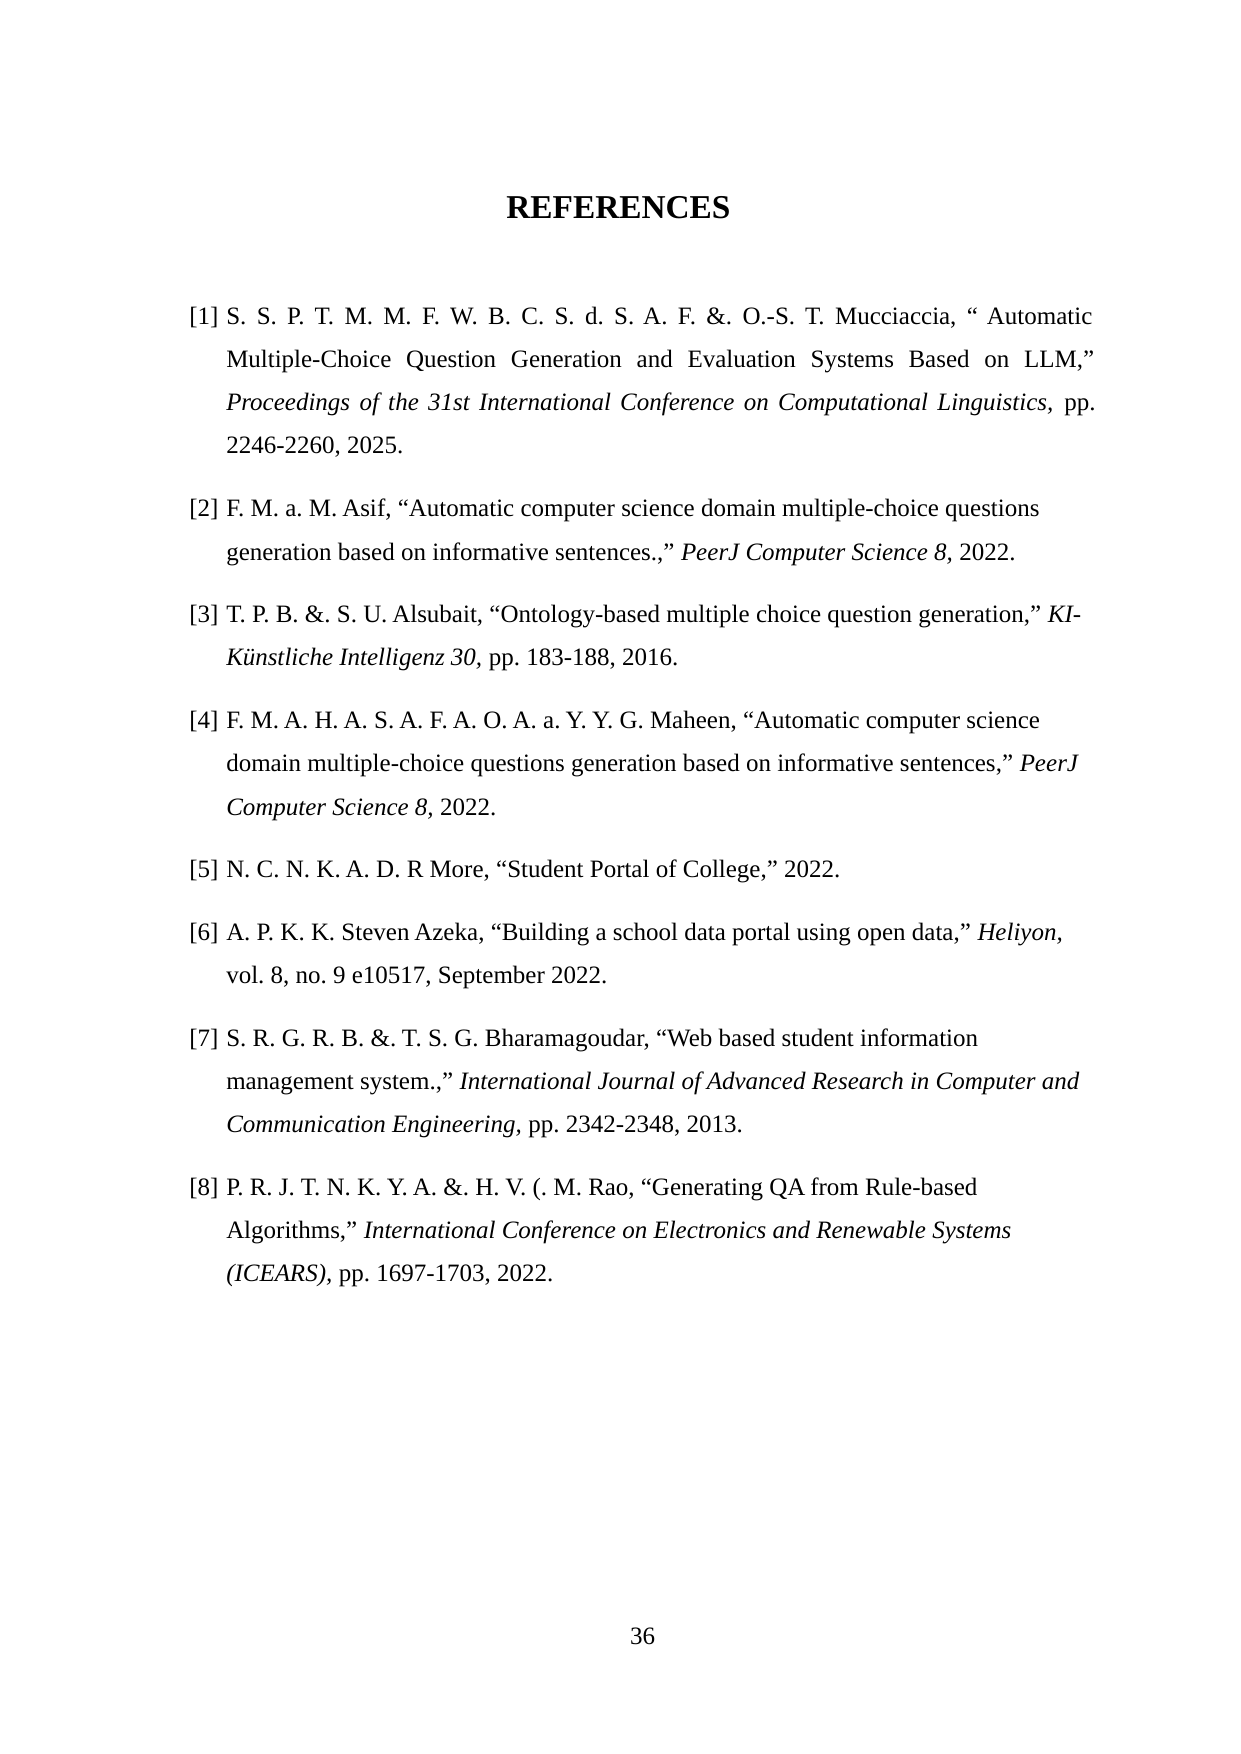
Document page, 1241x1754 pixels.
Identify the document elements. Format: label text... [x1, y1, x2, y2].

subtitle REFERENCES [506, 187, 1097, 226]
